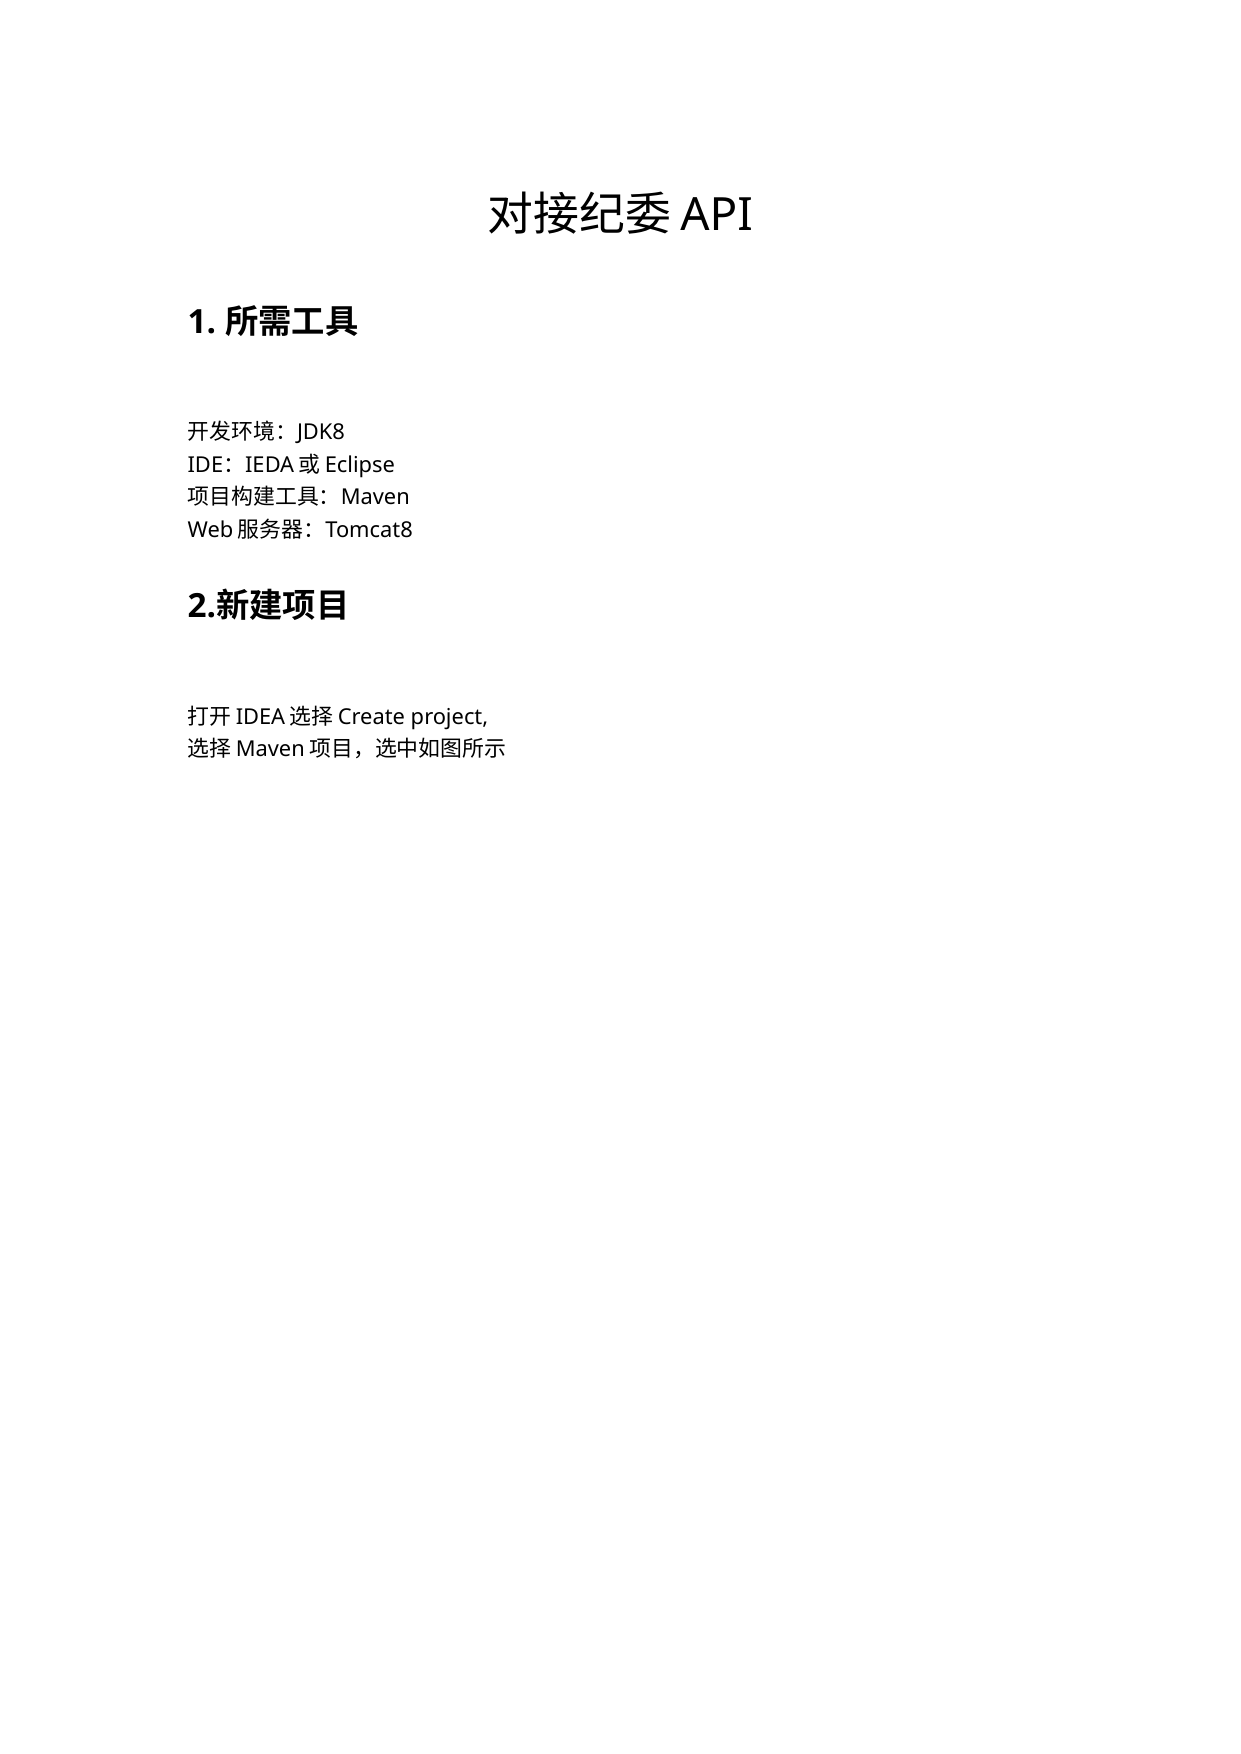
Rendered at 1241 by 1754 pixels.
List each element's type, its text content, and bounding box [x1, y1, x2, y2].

text 项目构建工具：Maven [187, 479, 1053, 511]
text IDE：IEDA或Eclipse [187, 446, 1053, 479]
text 选择Maven项目，选中如图所示 [187, 731, 1053, 763]
text 开发环境：JDK8 [187, 414, 1053, 446]
text Web服务器：Tomcat8 [187, 511, 1053, 544]
subtitle 所需工具 [187, 287, 1053, 352]
text 打开IDEA选择Create project, [187, 698, 1053, 731]
subtitle 2.新建项目 [187, 571, 1053, 636]
text 对接纪委API [187, 162, 1053, 259]
